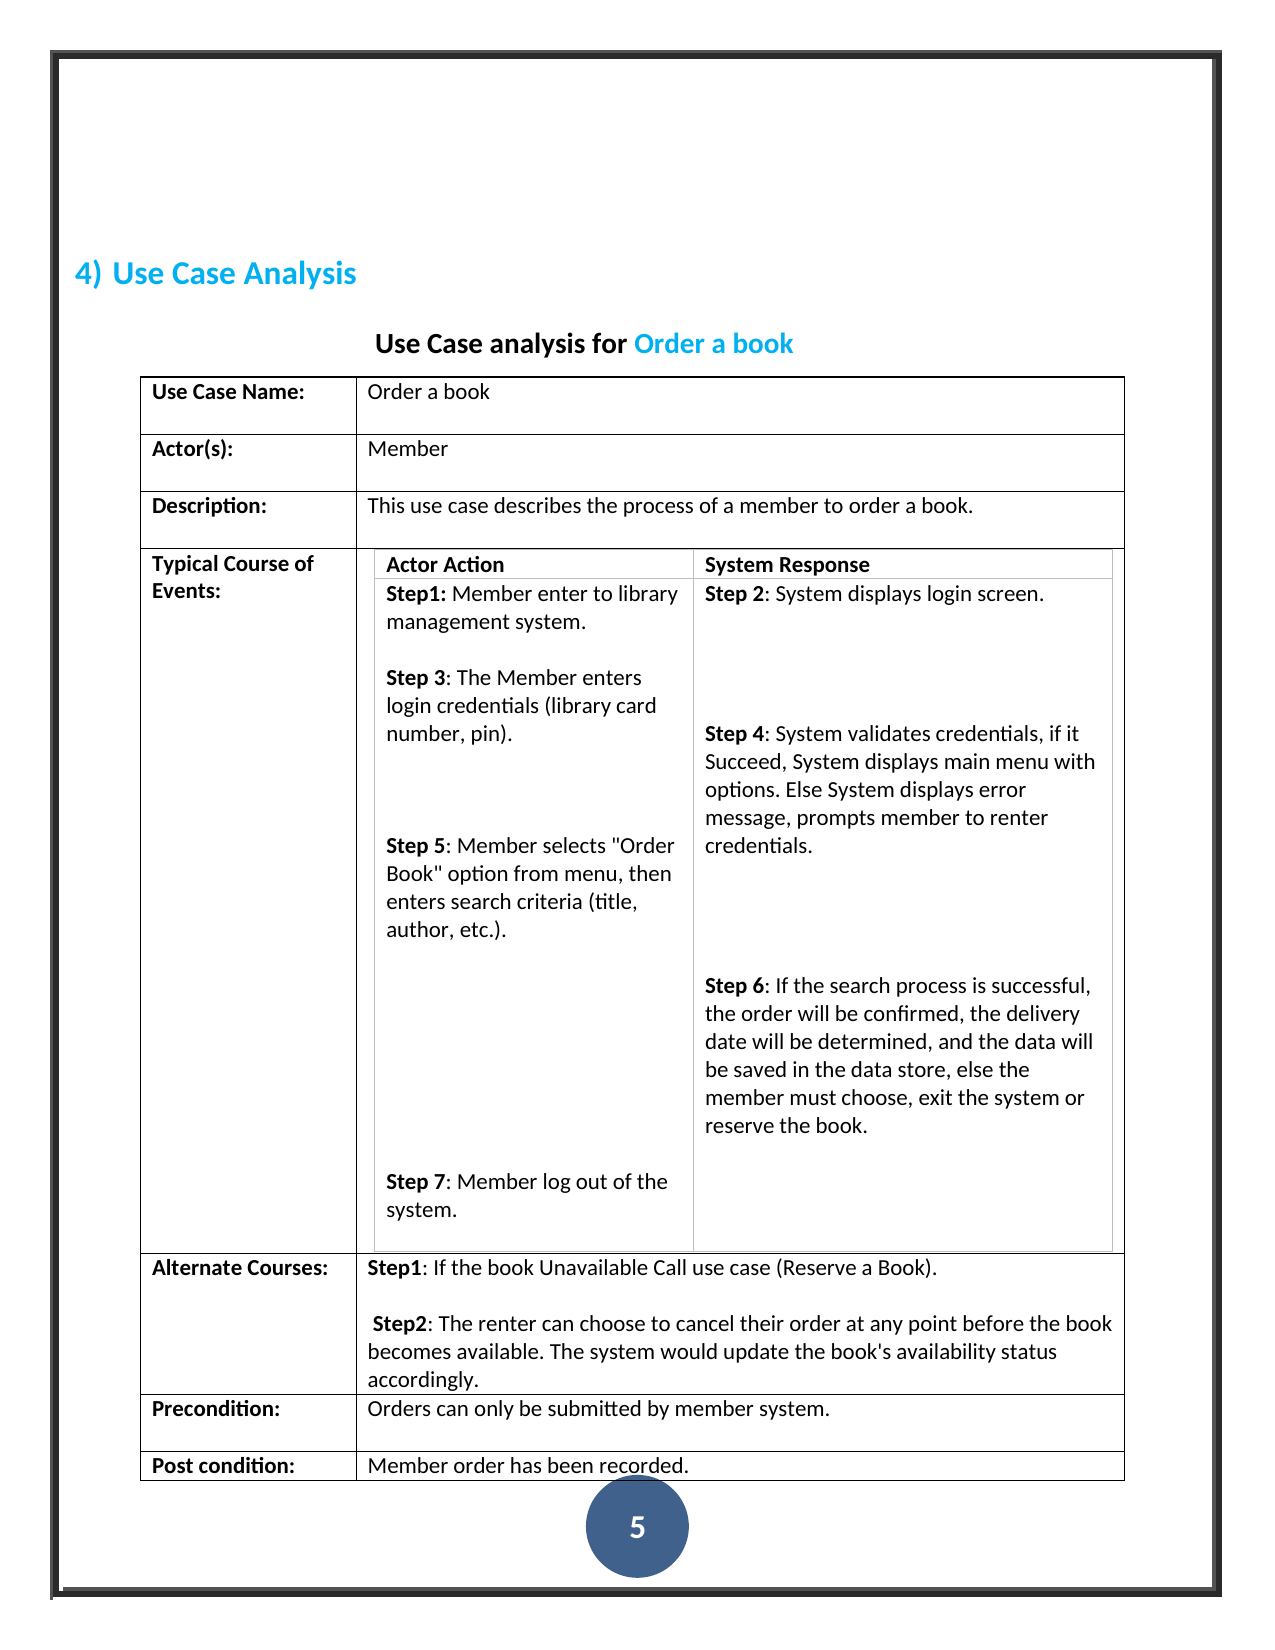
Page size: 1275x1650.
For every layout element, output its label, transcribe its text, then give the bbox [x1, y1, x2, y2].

table_cell Description: [141, 492, 356, 548]
table_cell Typical Course of Events: [141, 549, 356, 1252]
table_cell Step1: If the book Unavailable Call use case (Reserve a Book). Step2: The renter can choose to cancel their order at any point before the book becomes available. The system would update the book's availability status accordingly. [357, 1254, 1124, 1393]
text Use Case analysis for Order a book [375, 325, 1185, 361]
table_cell [1113, 549, 1124, 1252]
table_cell Member [357, 435, 1124, 491]
table_cell [375, 550, 693, 578]
table_cell Post condition: [141, 1452, 356, 1480]
table_cell [694, 579, 1112, 1251]
table_cell [357, 549, 374, 1252]
table_cell Alternate Courses: [141, 1254, 356, 1393]
table_cell Orders can only be submitted by member system. [357, 1395, 1124, 1451]
table_cell [375, 579, 693, 1251]
table_header Use Case Name: [141, 378, 356, 433]
list Use Case Analysis [75, 252, 1185, 293]
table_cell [357, 1452, 1124, 1480]
table_cell Actor(s): [141, 435, 356, 491]
table_cell [694, 550, 1112, 578]
table_cell Precondition: [141, 1395, 356, 1451]
table_cell This use case describes the process of a member to order a book. [357, 492, 1124, 548]
table_header Order a book [357, 378, 1124, 433]
